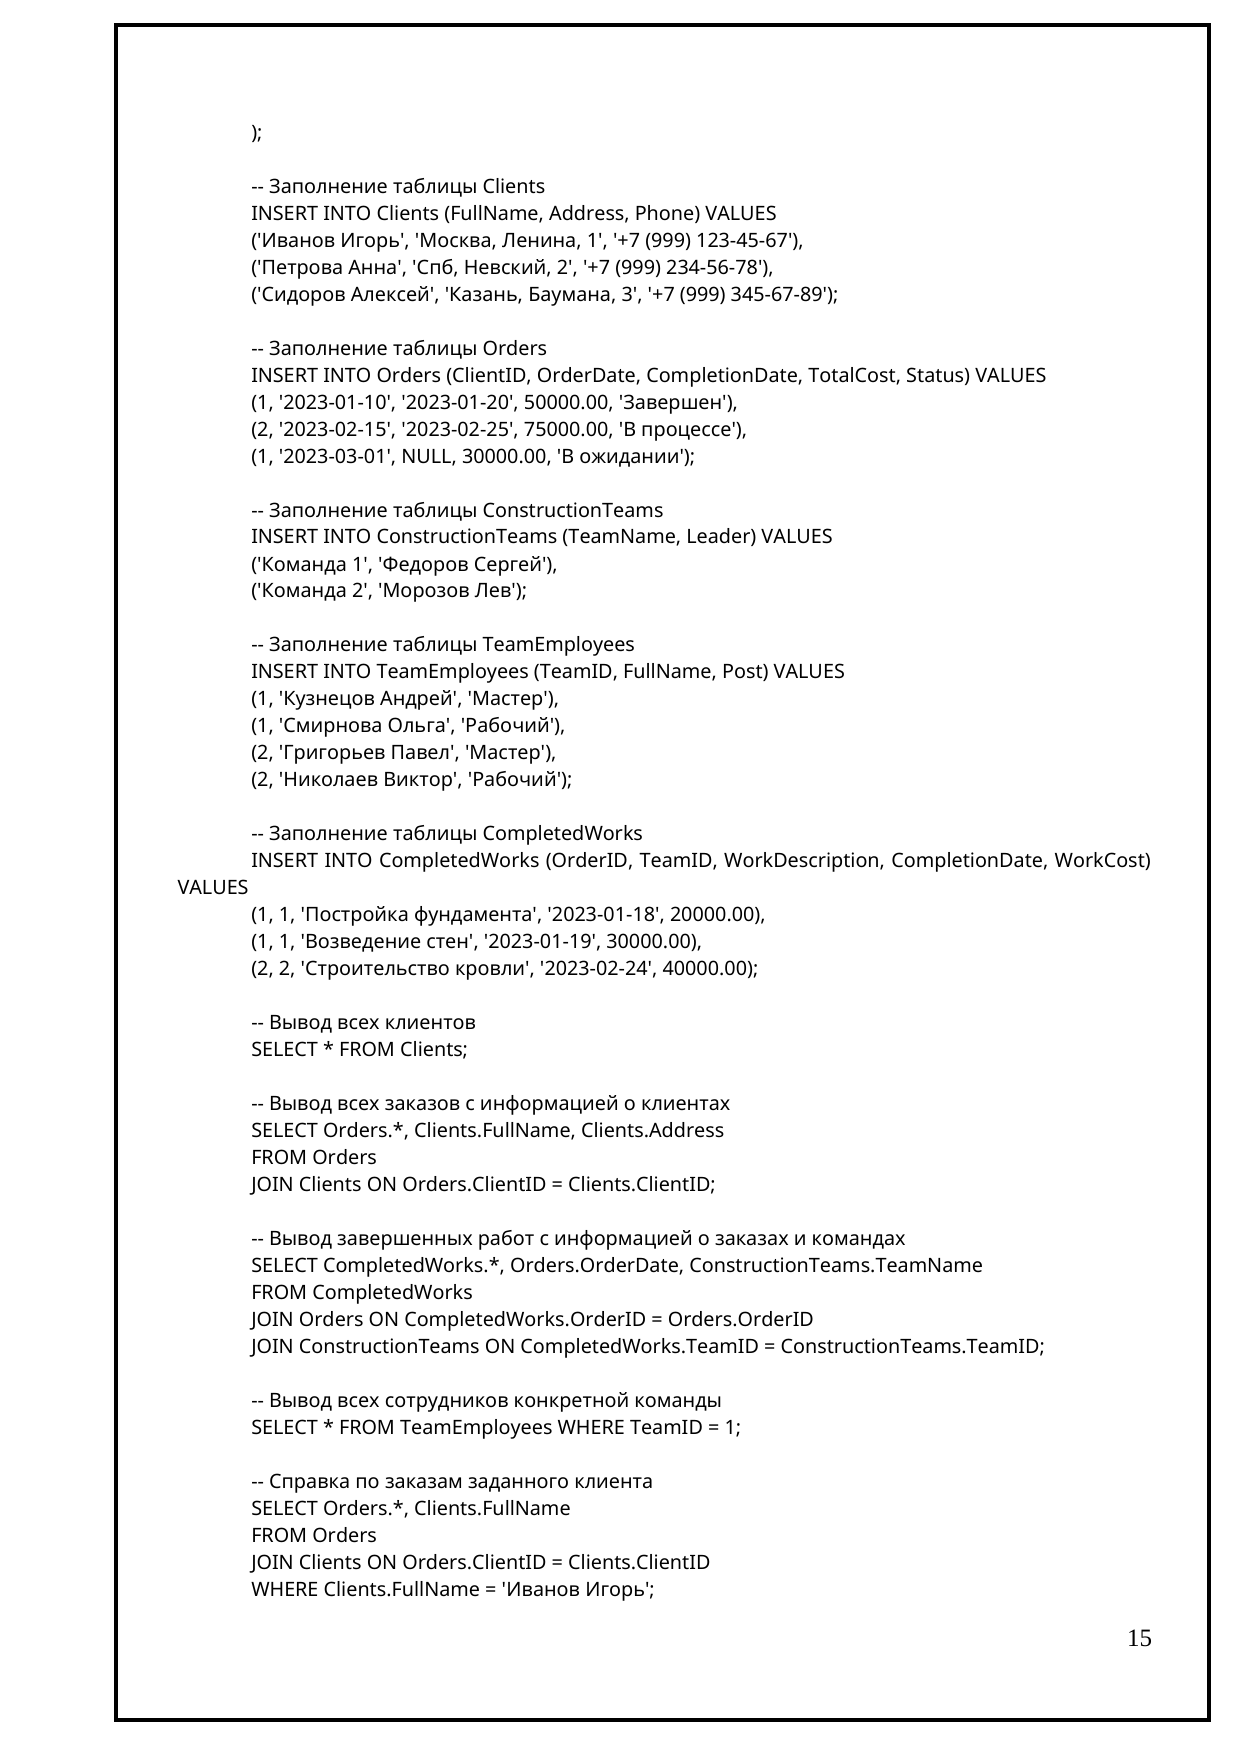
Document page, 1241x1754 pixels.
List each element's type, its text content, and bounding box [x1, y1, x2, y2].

text FROM Orders [177, 1143, 1152, 1170]
text -- Заполнение таблицы TeamEmployees [177, 631, 1152, 658]
text JOIN Orders ON CompletedWorks.OrderID = Orders.OrderID [177, 1305, 1152, 1332]
text ('Петрова Анна', 'Спб, Невский, 2', '+7 (999) 234-56-78'), [177, 253, 1152, 280]
text -- Вывод всех заказов с информацией о клиентах [177, 1089, 1152, 1116]
text -- Справка по заказам заданного клиента [177, 1467, 1152, 1494]
text FROM Orders [177, 1521, 1152, 1548]
text SELECT * FROM TeamEmployees WHERE TeamID = 1; [177, 1413, 1152, 1440]
text JOIN Clients ON Orders.ClientID = Clients.ClientID; [177, 1170, 1152, 1197]
text ('Команда 1', 'Федоров Сергей'), [177, 550, 1152, 577]
text -- Заполнение таблицы Orders [177, 334, 1152, 361]
text INSERT INTO Orders (ClientID, OrderDate, CompletionDate, TotalCost, Status) VALUES [177, 361, 1152, 388]
text -- Вывод всех клиентов [177, 1008, 1152, 1035]
text ('Сидоров Алексей', 'Казань, Баумана, 3', '+7 (999) 345-67-89'); [177, 280, 1152, 307]
text (2, 2, 'Строительство кровли', '2023-02-24', 40000.00); [177, 954, 1152, 981]
text JOIN ConstructionTeams ON CompletedWorks.TeamID = ConstructionTeams.TeamID; [177, 1332, 1152, 1359]
text FROM CompletedWorks [177, 1278, 1152, 1305]
text SELECT Orders.*, Clients.FullName [177, 1494, 1152, 1521]
text SELECT Orders.*, Clients.FullName, Clients.Address [177, 1116, 1152, 1143]
text (1, 1, 'Возведение стен', '2023-01-19', 30000.00), [177, 927, 1152, 954]
text -- Вывод завершенных работ с информацией о заказах и командах [177, 1224, 1152, 1251]
text (1, '2023-03-01', NULL, 30000.00, 'В ожидании'); [177, 442, 1152, 469]
text SELECT CompletedWorks.*, Orders.OrderDate, ConstructionTeams.TeamName [177, 1251, 1152, 1278]
text SELECT * FROM Clients; [177, 1035, 1152, 1062]
text -- Заполнение таблицы ConstructionTeams [177, 496, 1152, 523]
text (1, 'Кузнецов Андрей', 'Мастер'), [177, 685, 1152, 712]
text ); [177, 118, 1152, 145]
text INSERT INTO Clients (FullName, Address, Phone) VALUES [177, 199, 1152, 226]
text (1, '2023-01-10', '2023-01-20', 50000.00, 'Завершен'), [177, 388, 1152, 415]
text (2, '2023-02-15', '2023-02-25', 75000.00, 'В процессе'), [177, 415, 1152, 442]
text INSERT INTO CompletedWorks (OrderID, TeamID, WorkDescription, CompletionDate, WorkCost) VALUES [177, 847, 1152, 901]
text (2, 'Николаев Виктор', 'Рабочий'); [177, 766, 1152, 793]
text ('Команда 2', 'Морозов Лев'); [177, 577, 1152, 604]
text -- Заполнение таблицы CompletedWorks [177, 819, 1152, 847]
text JOIN Clients ON Orders.ClientID = Clients.ClientID [177, 1548, 1152, 1575]
text INSERT INTO ConstructionTeams (TeamName, Leader) VALUES [177, 523, 1152, 550]
text (2, 'Григорьев Павел', 'Мастер'), [177, 739, 1152, 766]
text (1, 1, 'Постройка фундамента', '2023-01-18', 20000.00), [177, 901, 1152, 927]
text ('Иванов Игорь', 'Москва, Ленина, 1', '+7 (999) 123-45-67'), [177, 226, 1152, 253]
text WHERE Clients.FullName = 'Иванов Игорь'; [177, 1575, 1152, 1602]
text -- Вывод всех сотрудников конкретной команды [177, 1386, 1152, 1413]
text INSERT INTO TeamEmployees (TeamID, FullName, Post) VALUES [177, 658, 1152, 685]
text -- Заполнение таблицы Clients [177, 172, 1152, 199]
text (1, 'Смирнова Ольга', 'Рабочий'), [177, 712, 1152, 739]
